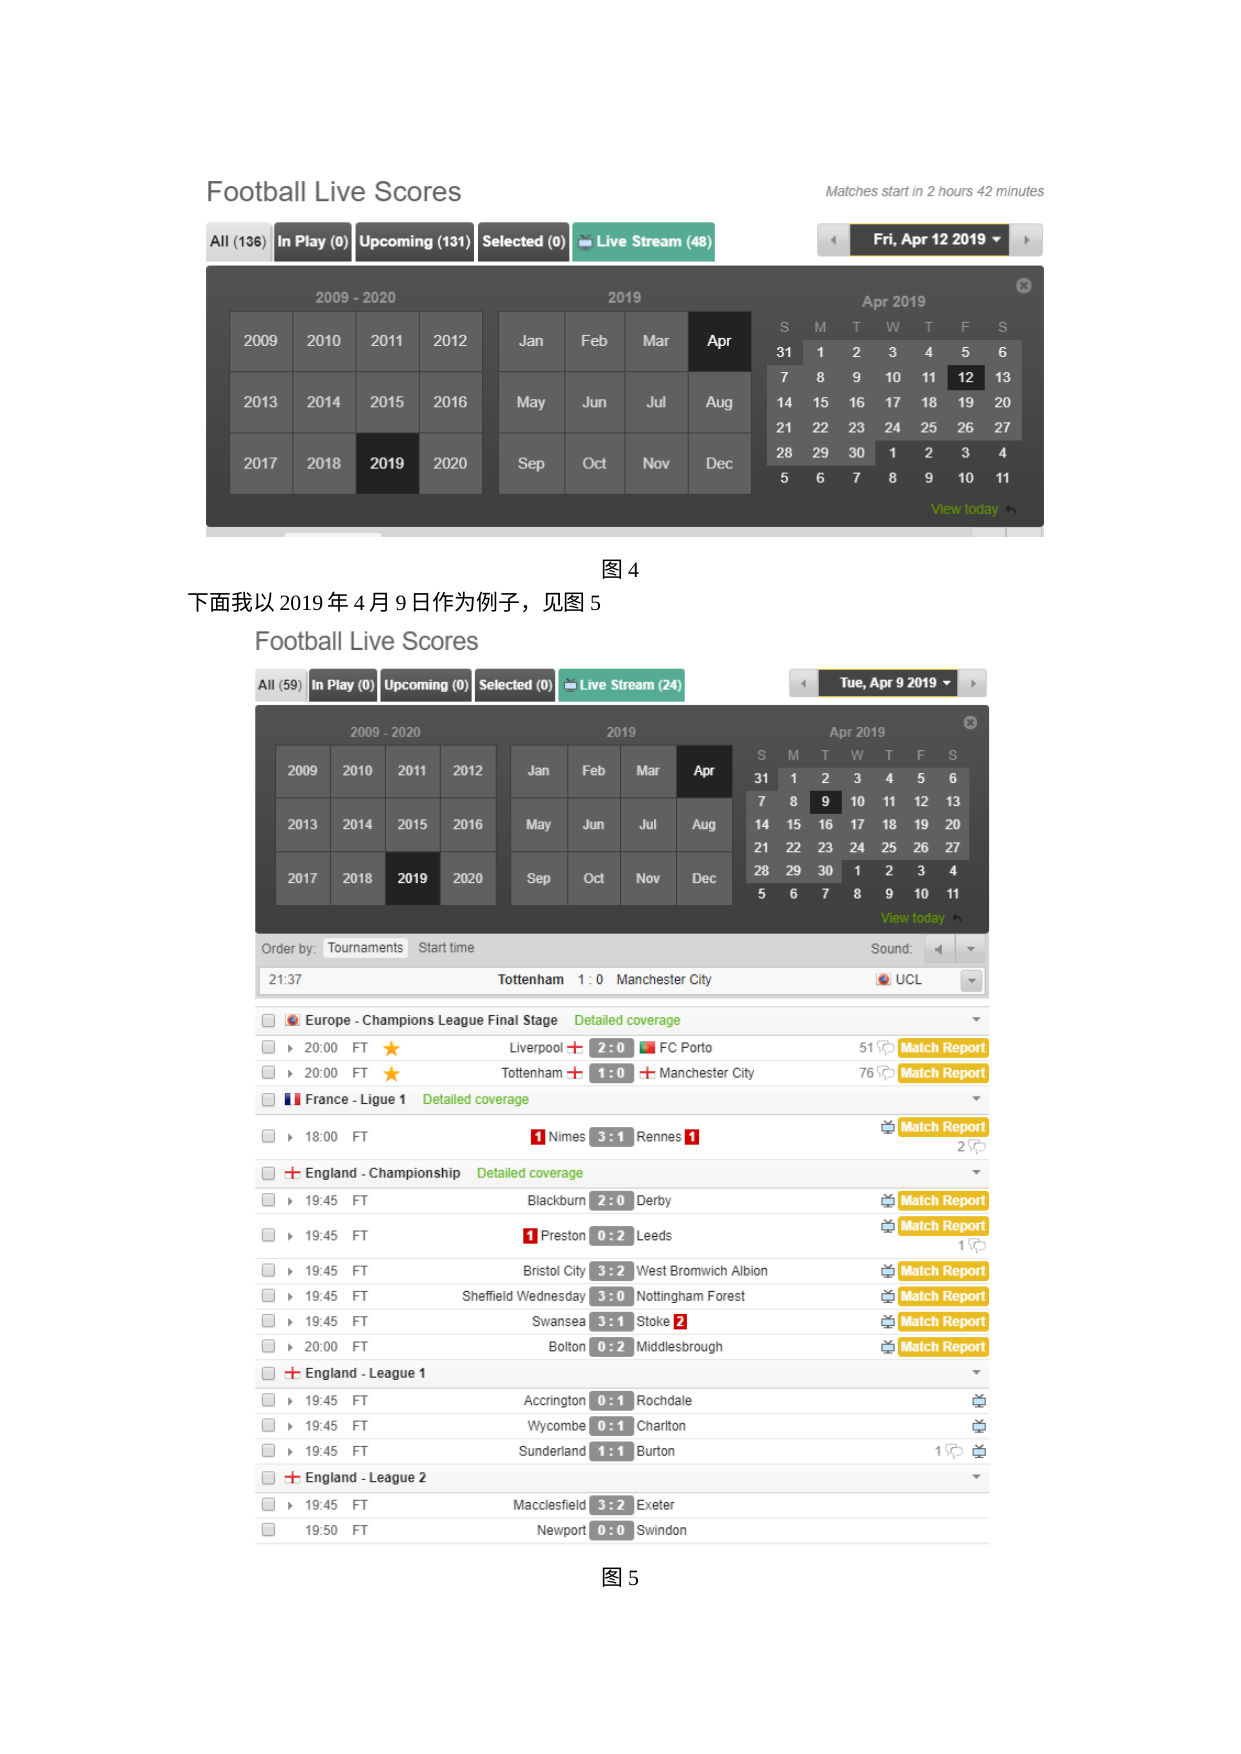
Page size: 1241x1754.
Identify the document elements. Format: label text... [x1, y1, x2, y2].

text 图5 [187, 1559, 1053, 1592]
text 图4 [187, 552, 1053, 584]
picture [187, 162, 1053, 537]
picture [241, 617, 999, 1546]
text 下面我以2019年4月9日作为例子，见图5 [187, 584, 1053, 617]
